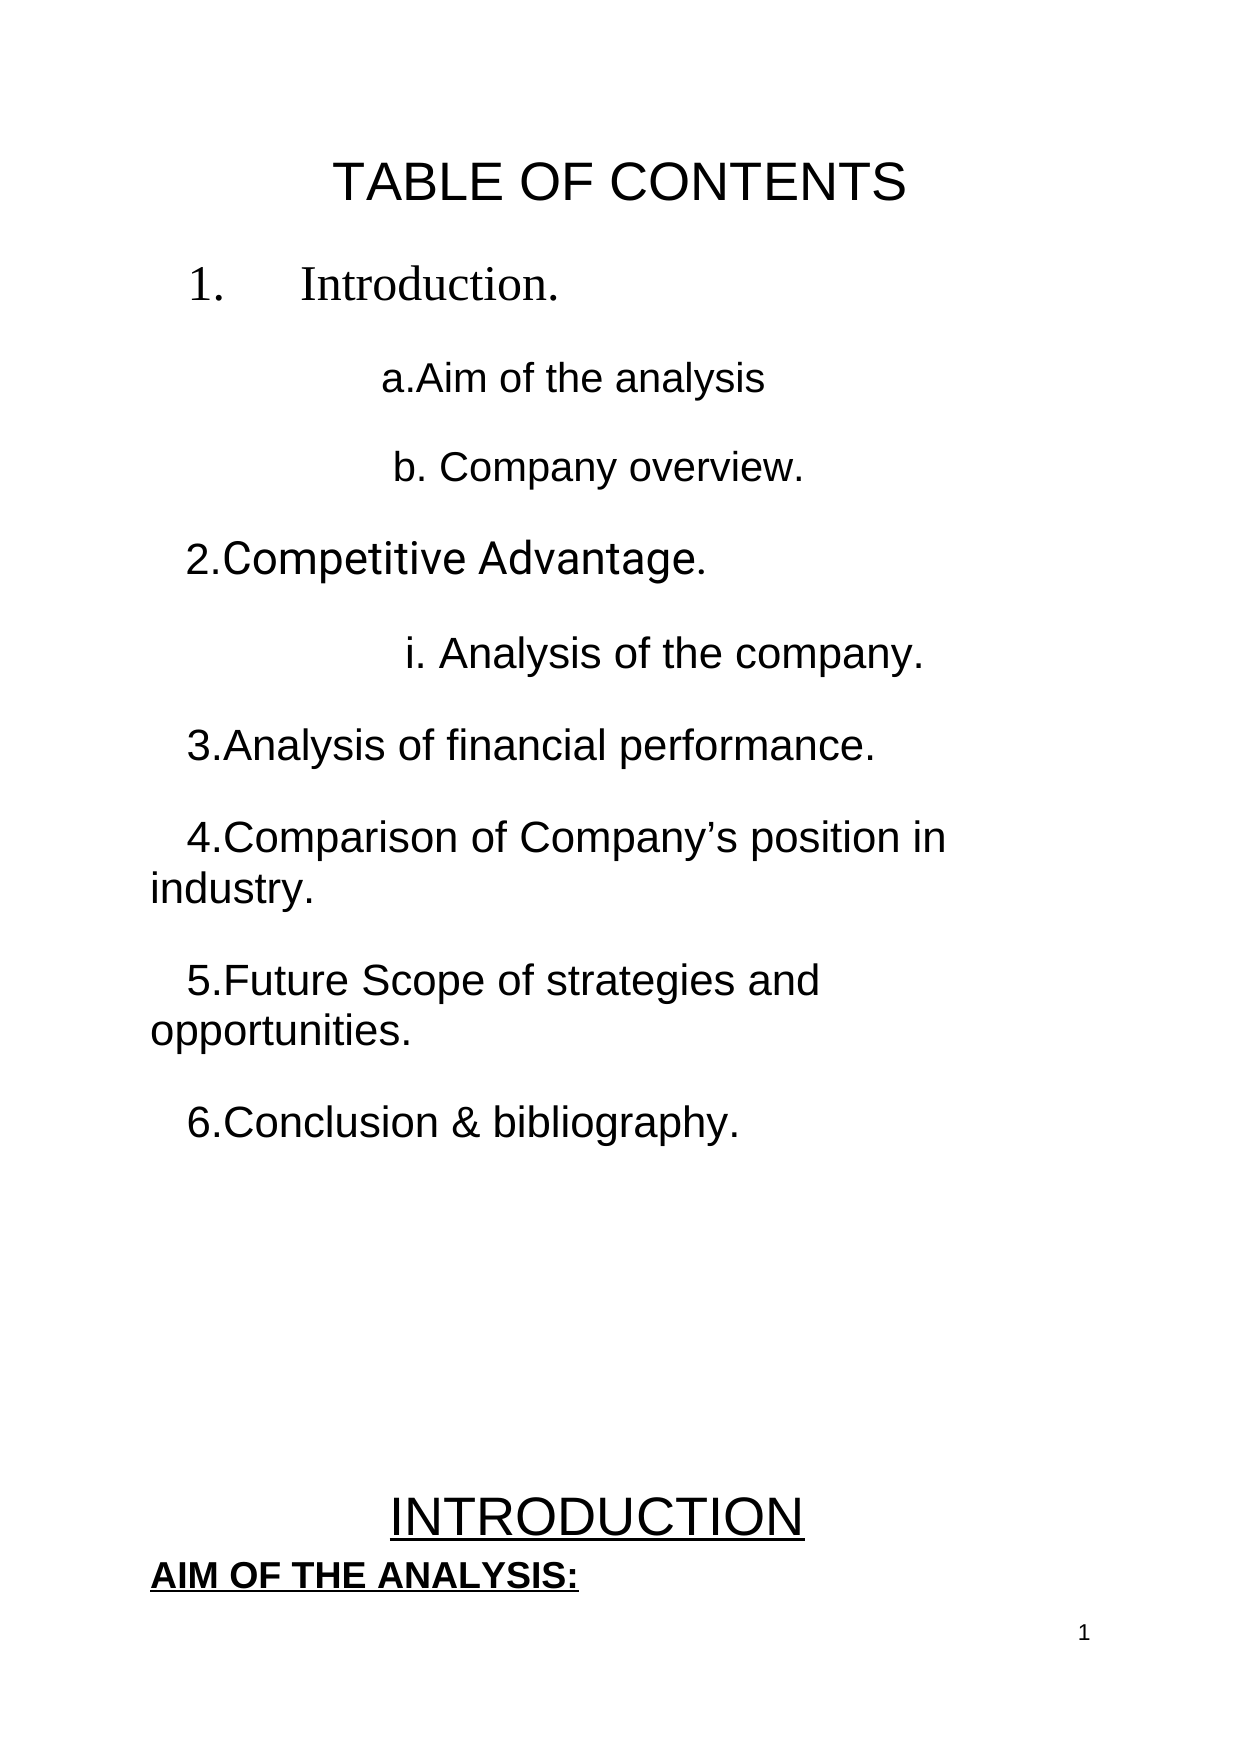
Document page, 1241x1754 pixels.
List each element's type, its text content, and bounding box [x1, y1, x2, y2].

subtitle Introduction. [187, 254, 1090, 311]
title INTRODUCTION [150, 1484, 1090, 1547]
subtitle AIM OF THE ANALYSIS: [150, 1553, 1090, 1596]
title TABLE OF CONTENTS [150, 150, 1090, 212]
subtitle b. Company overview. [150, 443, 1090, 491]
subtitle 6.Conclusion & bibliography. [150, 1096, 1090, 1147]
subtitle 2.Competitive Advantage. [150, 532, 1090, 586]
subtitle 4.Comparison of Company’s position in industry. [150, 812, 1090, 912]
subtitle 3.Analysis of financial performance. [150, 720, 1090, 770]
subtitle 5.Future Scope of strategies and opportunities. [150, 954, 1090, 1054]
subtitle a.Aim of the analysis [150, 353, 1090, 401]
subtitle i. Analysis of the company. [150, 628, 1090, 678]
